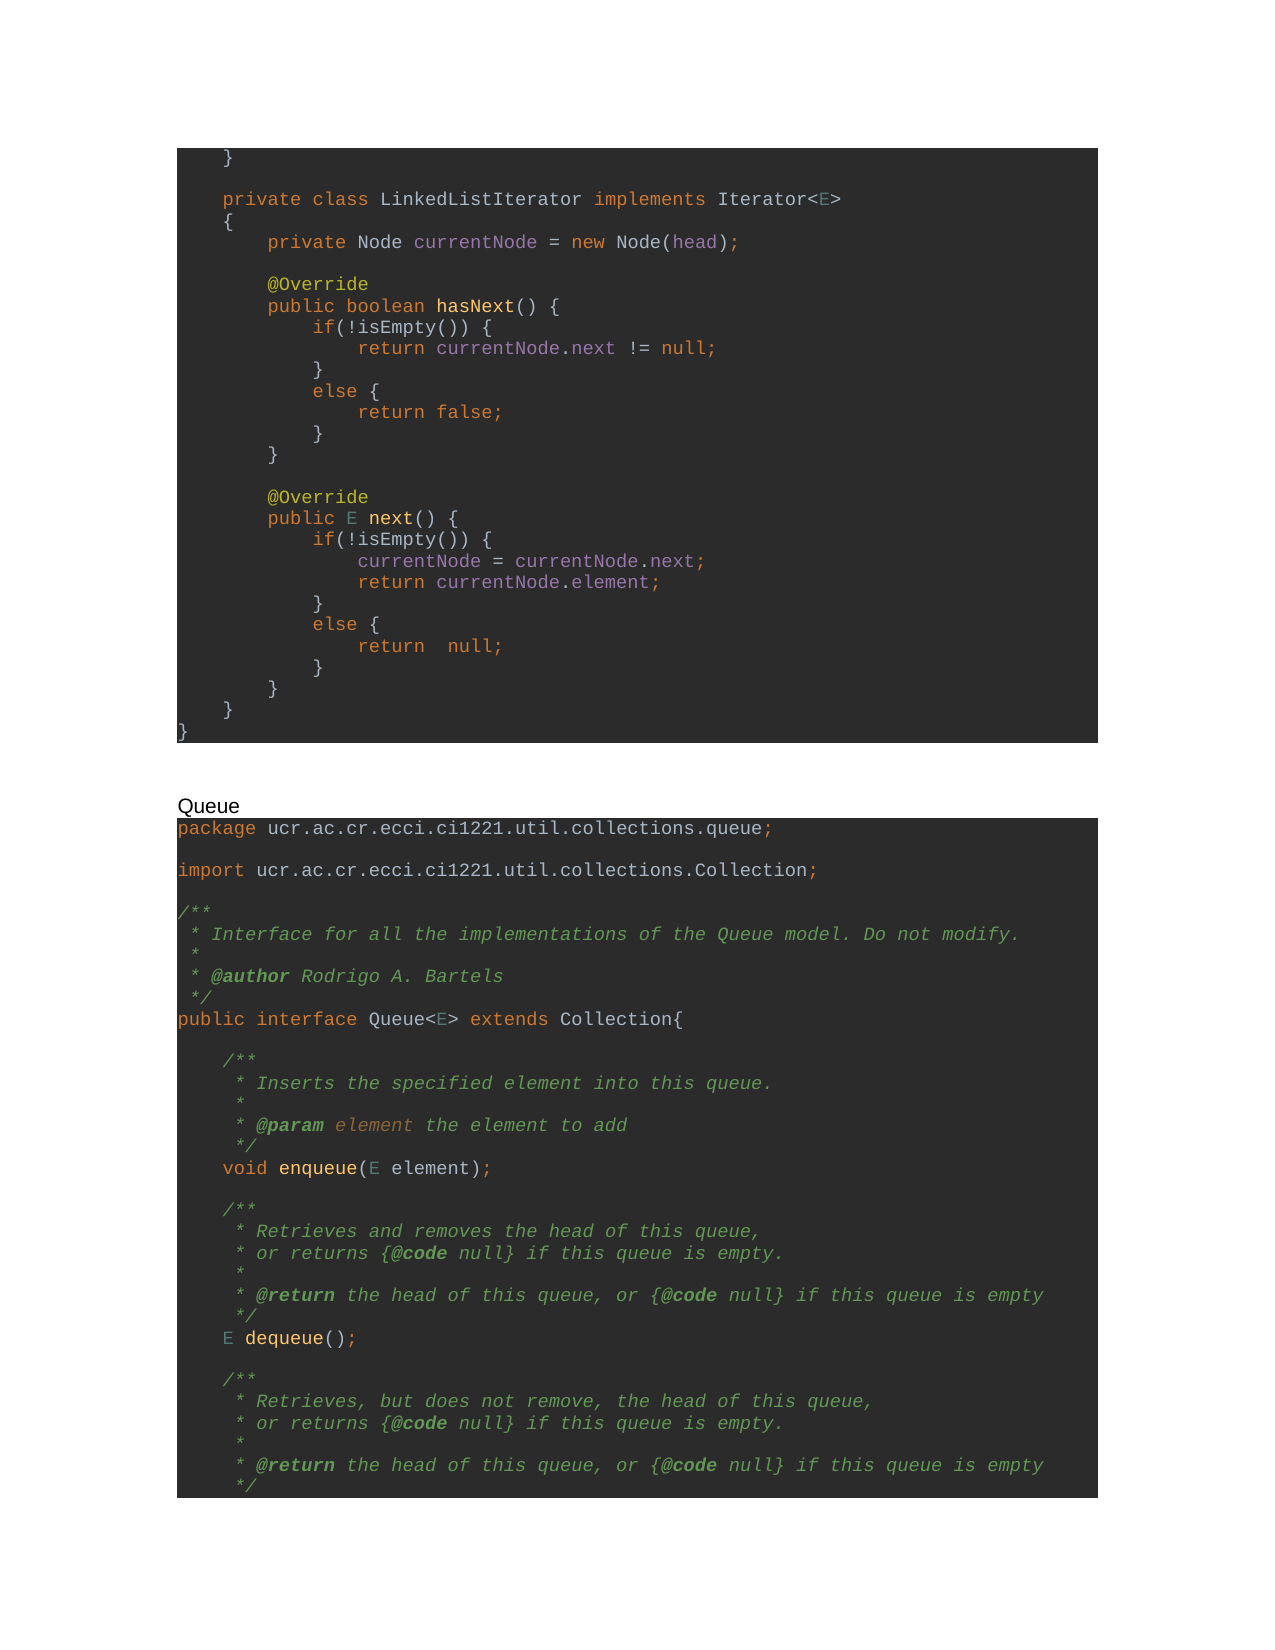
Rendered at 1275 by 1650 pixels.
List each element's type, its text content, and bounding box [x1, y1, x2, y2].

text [177, 818, 1098, 1498]
text Queue [177, 794, 1087, 818]
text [177, 148, 1098, 743]
